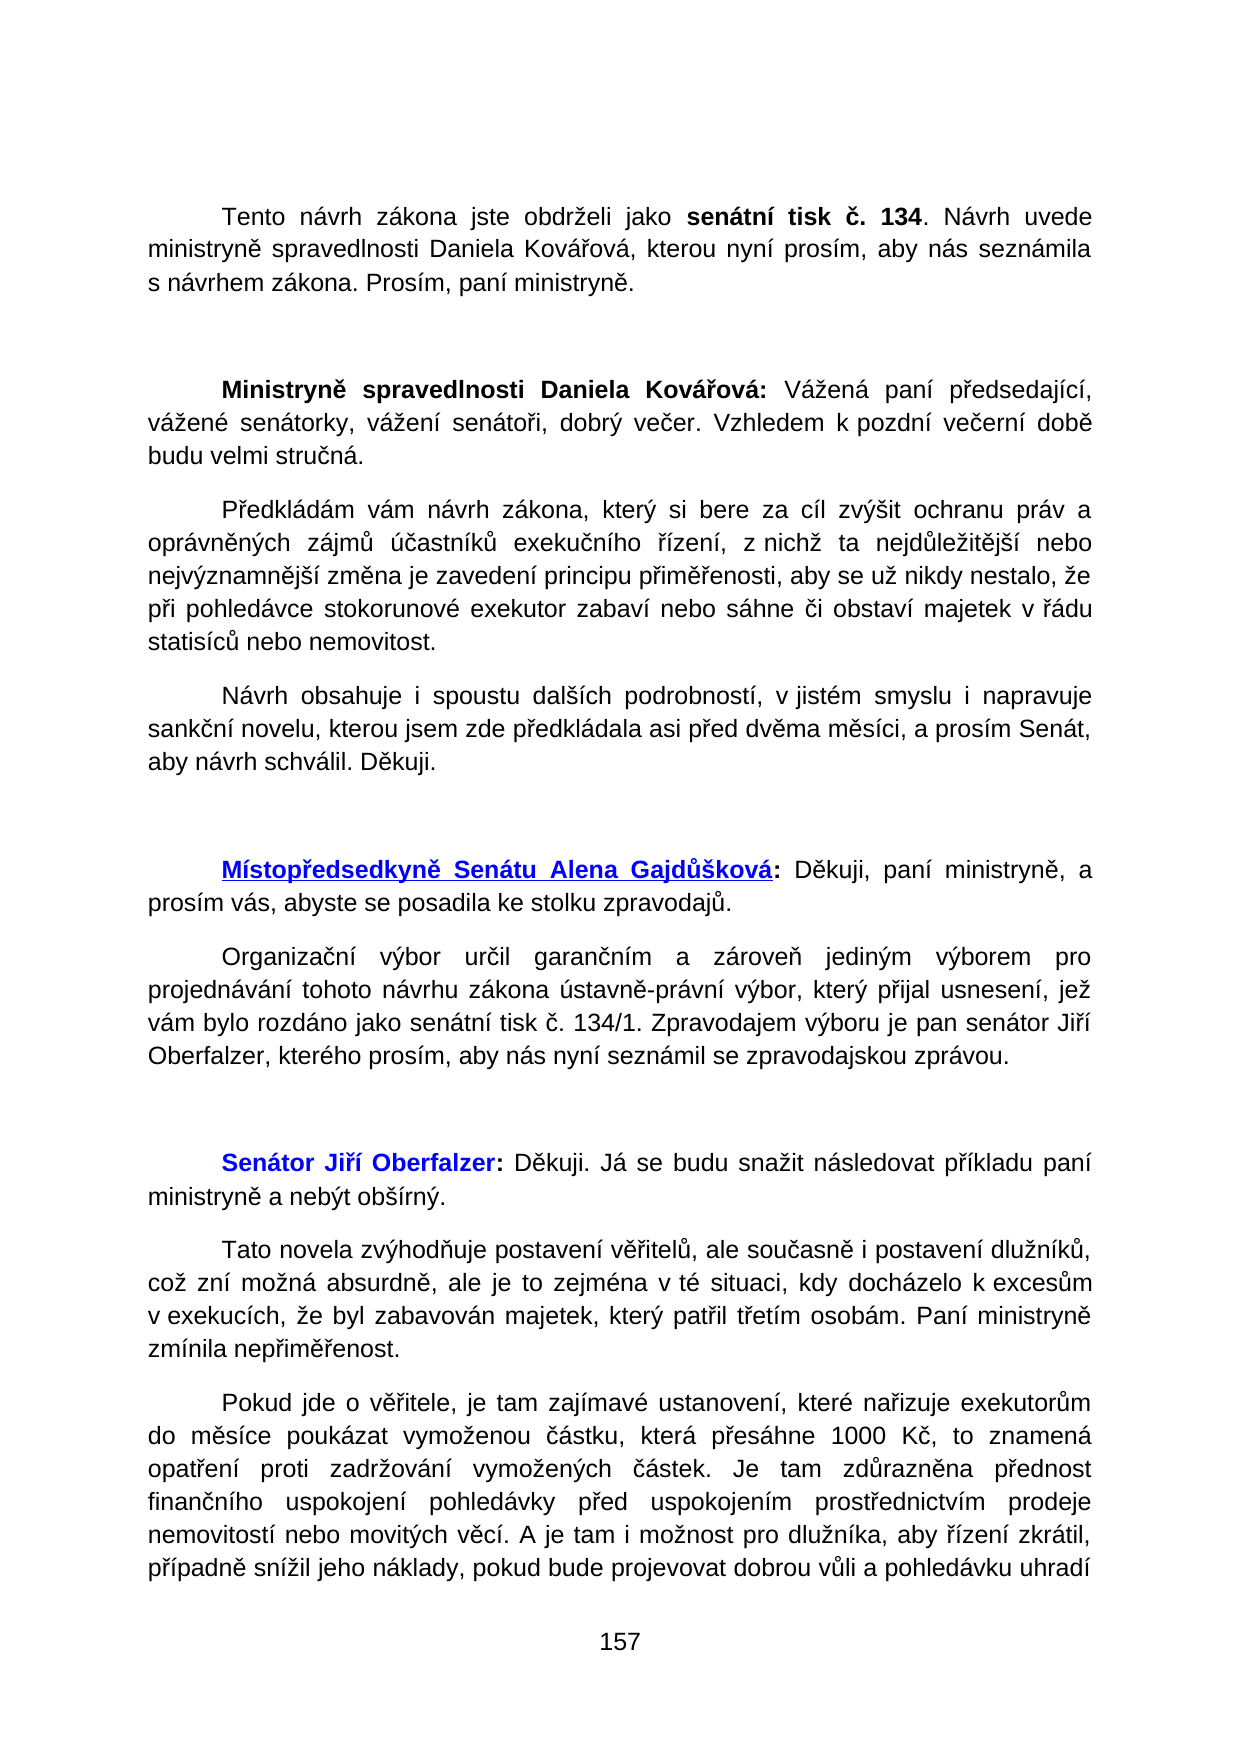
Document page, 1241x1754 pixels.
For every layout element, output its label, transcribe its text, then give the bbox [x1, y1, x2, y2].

text Tato novela zvýhodňuje postavení věřitelů, ale současně i postavení dlužníků, což zní možná absurdně, ale je to zejména v té situaci, kdy docházelo k excesům v exekucích, že byl zabavován majetek, který patřil třetím osobám. Paní ministryně zmínila nepřiměřenost. [148, 1235, 1093, 1363]
text Předkládám vám návrh zákona, který si bere za cíl zvýšit ochranu práv a oprávněných zájmů účastníků exekučního řízení, z nichž ta nejdůležitější nebo nejvýznamnější změna je zavedení principu přiměřenosti, aby se už nikdy nestalo, že při pohledávce stokorunové exekutor zabaví nebo sáhne či obstaví majetek v řádu statisíců nebo nemovitost. [148, 495, 1093, 656]
text Návrh obsahuje i spoustu dalších podrobností, v jistém smyslu i napravuje sankční novelu, kterou jsem zde předkládala asi před dvěma měsíci, a prosím Senát, aby návrh schválil. Děkuji. [148, 681, 1093, 776]
text Senátor Jiří Oberfalzer: Děkuji. Já se budu snažit následovat příkladu paní ministryně a nebýt obšírný. [148, 1148, 1093, 1210]
text Tento návrh zákona jste obdrželi jako senátní tisk č. 134. Návrh uvede ministryně spravedlnosti Daniela Kovářová, kterou nyní prosím, aby nás seznámila s návrhem zákona. Prosím, paní ministryně. [148, 201, 1093, 296]
text Organizační výbor určil garančním a zároveň jediným výborem pro projednávání tohoto návrhu zákona ústavně-právní výbor, který přijal usnesení, jež vám bylo rozdáno jako senátní tisk č. 134/1. Zpravodajem výboru je pan senátor Jiří Oberfalzer, kterého prosím, aby nás nyní seznámil se zpravodajskou zprávou. [148, 942, 1093, 1069]
text Místopředsedkyně Senátu Alena Gajdůšková: Děkuji, paní ministryně, a prosím vás, abyste se posadila ke stolku zpravodajů. [148, 855, 1093, 917]
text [148, 1388, 1093, 1582]
text Ministryně spravedlnosti Daniela Kovářová: Vážená paní předsedající, vážené senátorky, vážení senátoři, dobrý večer. Vzhledem k pozdní večerní době budu velmi stručná. [148, 375, 1093, 470]
